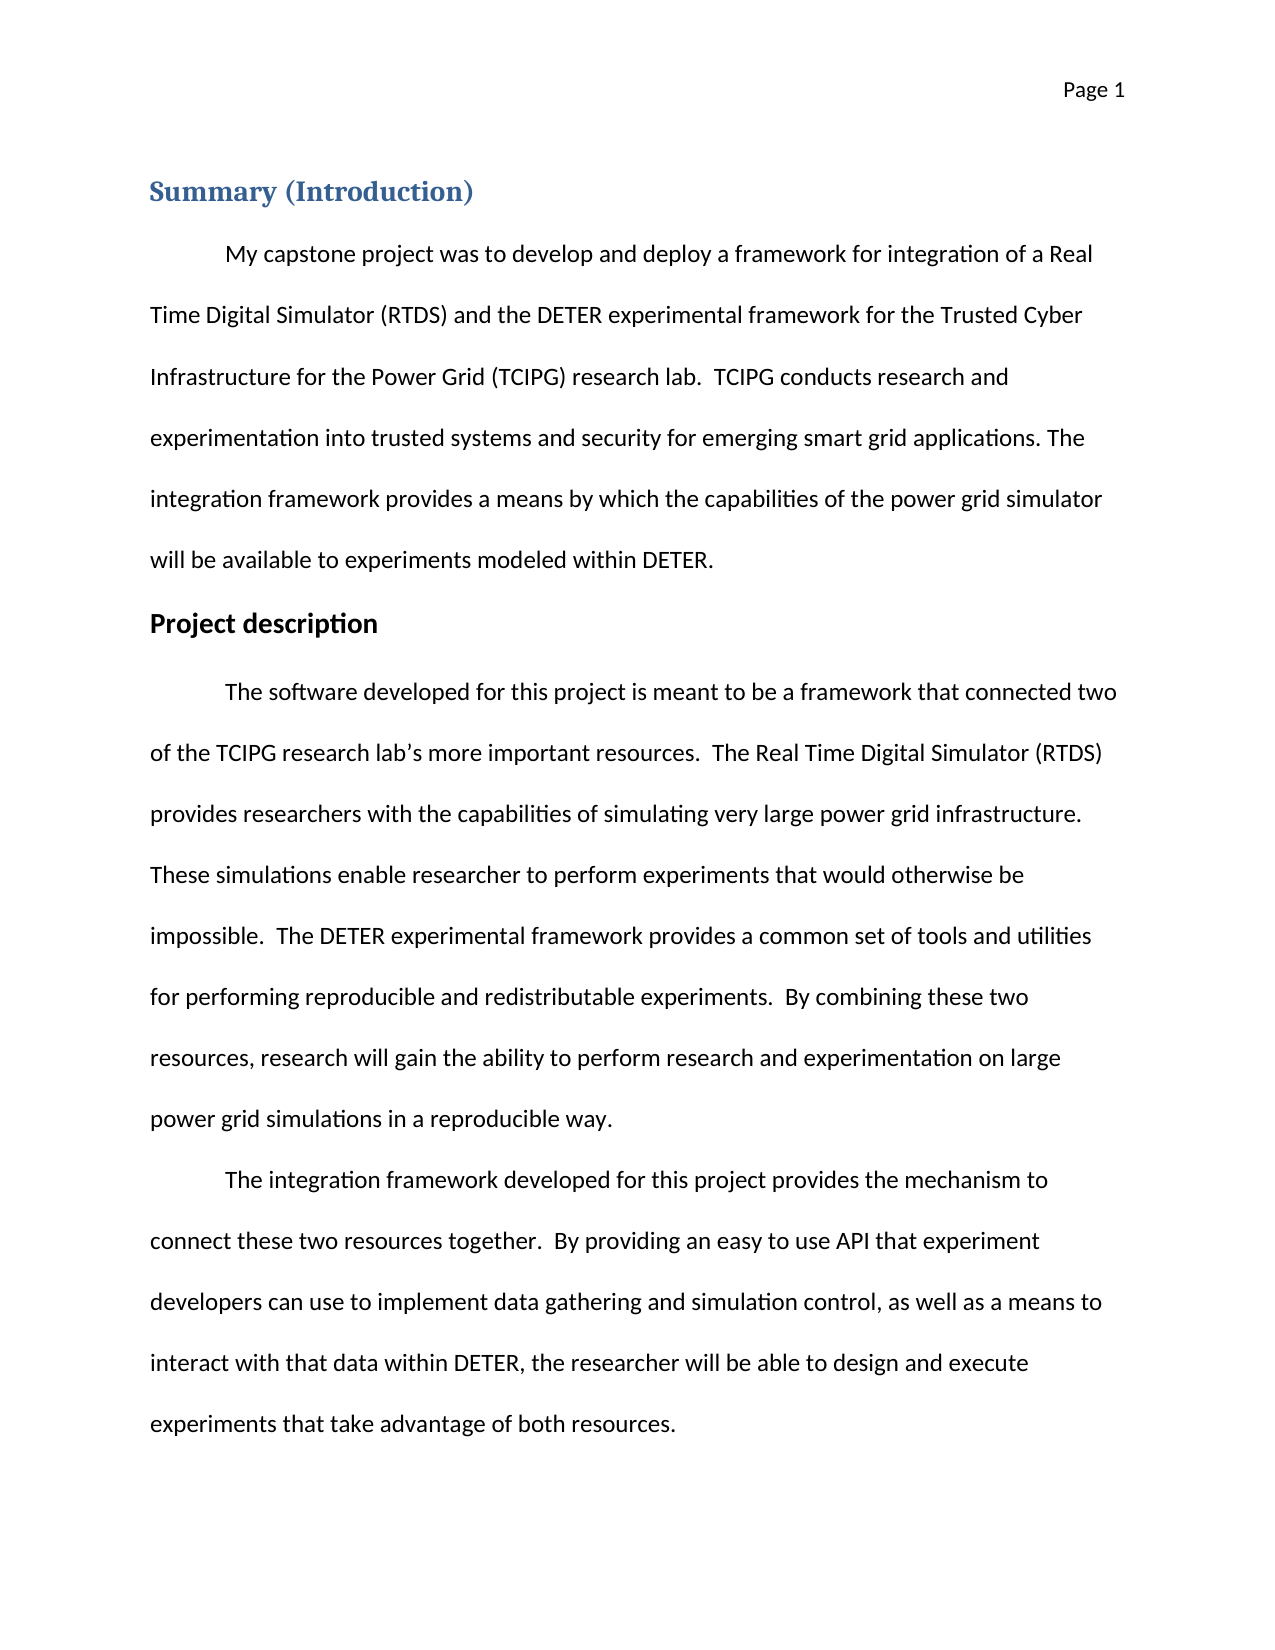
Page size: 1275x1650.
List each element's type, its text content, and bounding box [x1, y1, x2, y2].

text The software developed for this project is meant to be a framework that connected two of the TCIPG research lab’s more important resources. The Real Time Digital Simulator (RTDS) provides researchers with the capabilities of simulating very large power grid infrastructure. These simulations enable researcher to perform experiments that would otherwise be impossible. The DETER experimental framework provides a common set of tools and utilities for performing reproducible and redistributable experiments. By combining these two resources, research will gain the ability to perform research and experimentation on large power grid simulations in a reproducible way. [150, 676, 1125, 1134]
text Project description [150, 605, 1125, 640]
subtitle Summary (Introduction) [150, 175, 1125, 208]
text The integration framework developed for this project provides the mechanism to connect these two resources together. By providing an easy to use API that experiment developers can use to implement data gathering and simulation control, as well as a means to interact with that data within DETER, the researcher will be able to design and execute experiments that take advantage of both resources. [150, 1164, 1125, 1439]
text My capstone project was to develop and deploy a framework for integration of a Real Time Digital Simulator (RTDS) and the DETER experimental framework for the Trusted Cyber Infrastructure for the Power Grid (TCIPG) research lab. TCIPG conducts research and experimentation into trusted systems and security for emerging smart grid applications. The integration framework provides a means by which the capabilities of the power grid simulator will be available to experiments modeled within DETER. [150, 238, 1125, 574]
